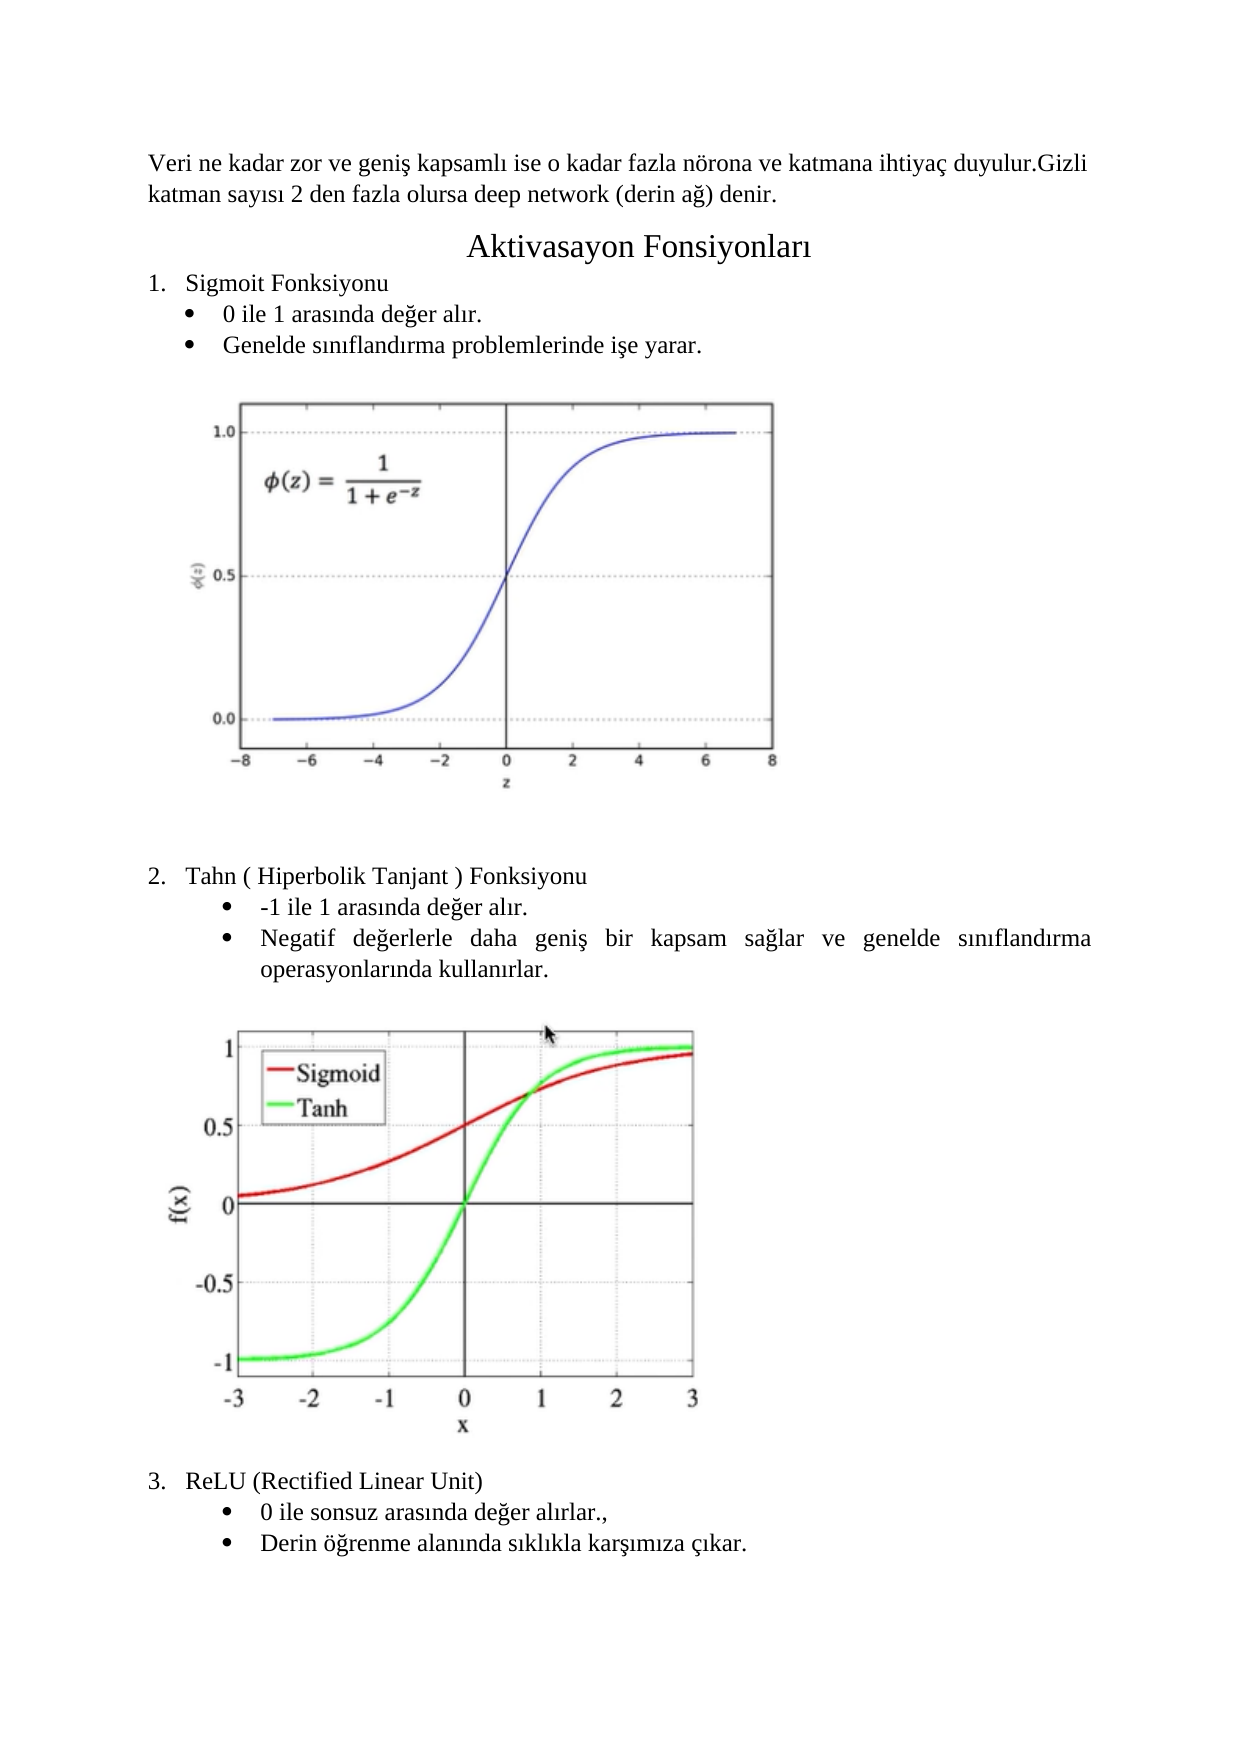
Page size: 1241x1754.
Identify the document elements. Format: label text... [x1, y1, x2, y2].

list Aktivasayon Fonsiyonları [185, 226, 1093, 265]
list Derin öğrenme alanında sıklıkla karşımıza çıkar. [223, 1528, 1093, 1557]
list -1 ile 1 arasında değer alır. [223, 892, 1093, 921]
list ReLU (Rectified Linear Unit) [148, 1466, 1093, 1495]
list 0 ile 1 arasında değer alır. [185, 299, 1093, 327]
list Tahn ( Hiperbolik Tanjant ) Fonksiyonu [148, 861, 1093, 890]
list Genelde sınıflandırma problemlerinde işe yarar. [185, 330, 1093, 358]
list Negatif değerlerle daha geniş bir kapsam sağlar ve genelde sınıflandırma operasyonlarında kullanırlar. [223, 923, 1093, 983]
picture [185, 377, 831, 795]
list Sigmoit Fonksiyonu [148, 268, 1093, 296]
picture [147, 1002, 734, 1448]
text Veri ne kadar zor ve geniş kapsamlı ise o kadar fazla nörona ve katmana ihtiyaç duyulur.Gizli katman sayısı 2 den fazla olursa deep network (derin ağ) denir. [148, 148, 1093, 207]
list 0 ile sonsuz arasında değer alırlar., [223, 1497, 1093, 1526]
